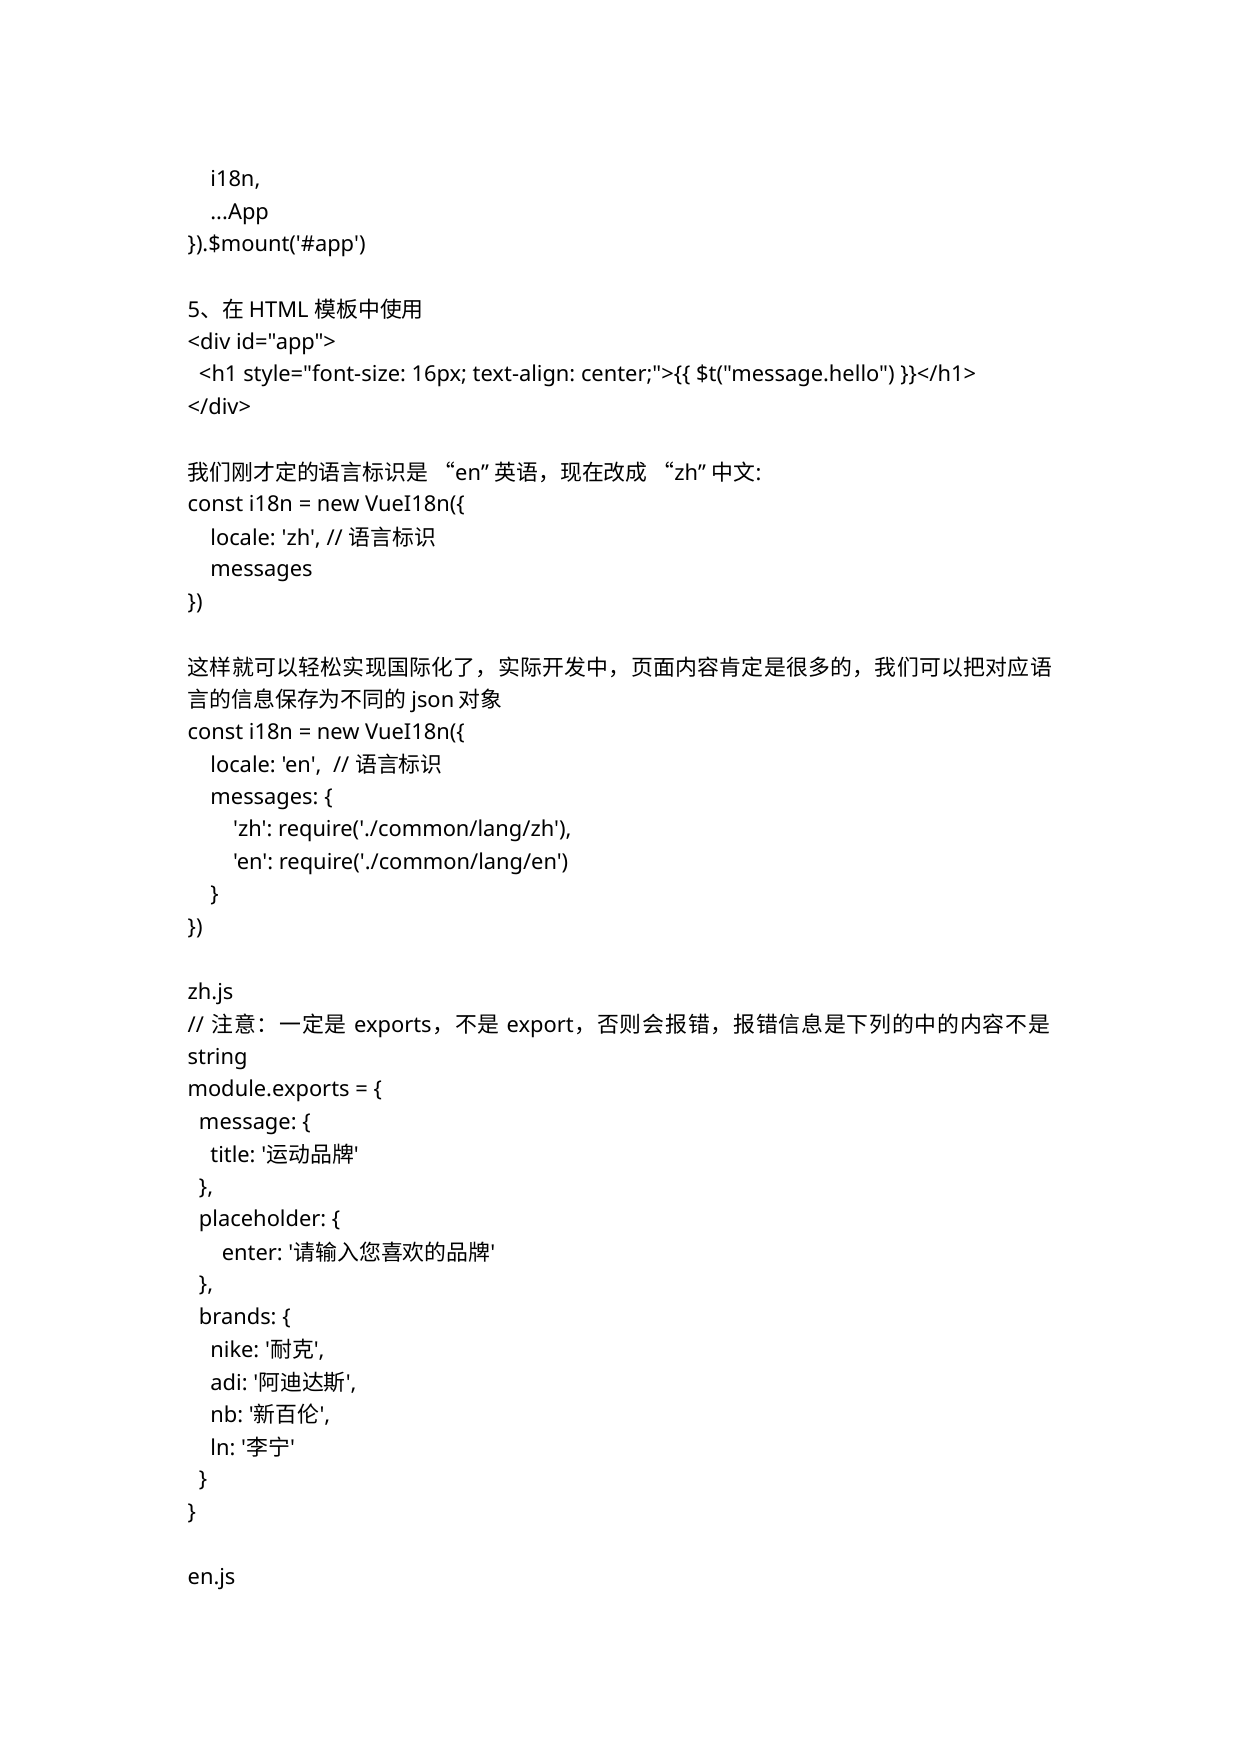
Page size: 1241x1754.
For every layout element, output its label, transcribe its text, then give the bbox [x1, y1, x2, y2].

text zh.js [187, 974, 1053, 1007]
text i18n, [187, 162, 1053, 194]
text }, [187, 1169, 1053, 1202]
text }).$mount('#app') [187, 227, 1053, 259]
text }, [187, 1267, 1053, 1299]
text locale: 'zh', // 语言标识 [187, 519, 1053, 552]
text enter: '请输入您喜欢的品牌' [187, 1234, 1053, 1267]
text // 注意：一定是 exports，不是 export，否则会报错，报错信息是下列的中的内容不是 string [187, 1007, 1053, 1072]
text adi: '阿迪达斯', [187, 1364, 1053, 1397]
text messages: { [187, 779, 1053, 812]
text const i18n = new VueI18n({ [187, 487, 1053, 519]
text brands: { [187, 1299, 1053, 1332]
text messages [187, 552, 1053, 584]
text } [187, 1494, 1053, 1527]
text const i18n = new VueI18n({ [187, 714, 1053, 747]
text 'zh': require('./common/lang/zh'), [187, 812, 1053, 844]
text ln: '李宁' [187, 1429, 1053, 1462]
text } [187, 877, 1053, 909]
text <div id="app"> [187, 324, 1053, 357]
text nike: '耐克', [187, 1332, 1053, 1364]
text 'en': require('./common/lang/en') [187, 844, 1053, 877]
text message: { [187, 1104, 1053, 1137]
text title: '运动品牌' [187, 1137, 1053, 1169]
text module.exports = { [187, 1072, 1053, 1104]
text } [187, 1462, 1053, 1494]
text <h1 style="font-size: 16px; text-align: center;">{{ $t("message.hello") }}</h1> [187, 357, 1053, 389]
text ...App [187, 194, 1053, 227]
text }) [187, 909, 1053, 942]
text 这样就可以轻松实现国际化了，实际开发中，页面内容肯定是很多的，我们可以把对应语言的信息保存为不同的 json对象 [187, 649, 1053, 714]
text </div> [187, 389, 1053, 422]
text locale: 'en', // 语言标识 [187, 747, 1053, 779]
text nb: '新百伦', [187, 1397, 1053, 1429]
text placeholder: { [187, 1202, 1053, 1234]
text }) [187, 584, 1053, 617]
text 我们刚才定的语言标识是 “en” 英语，现在改成 “zh” 中文: [187, 454, 1053, 487]
text 5、在 HTML 模板中使用 [187, 292, 1053, 324]
text en.js [187, 1559, 1053, 1592]
